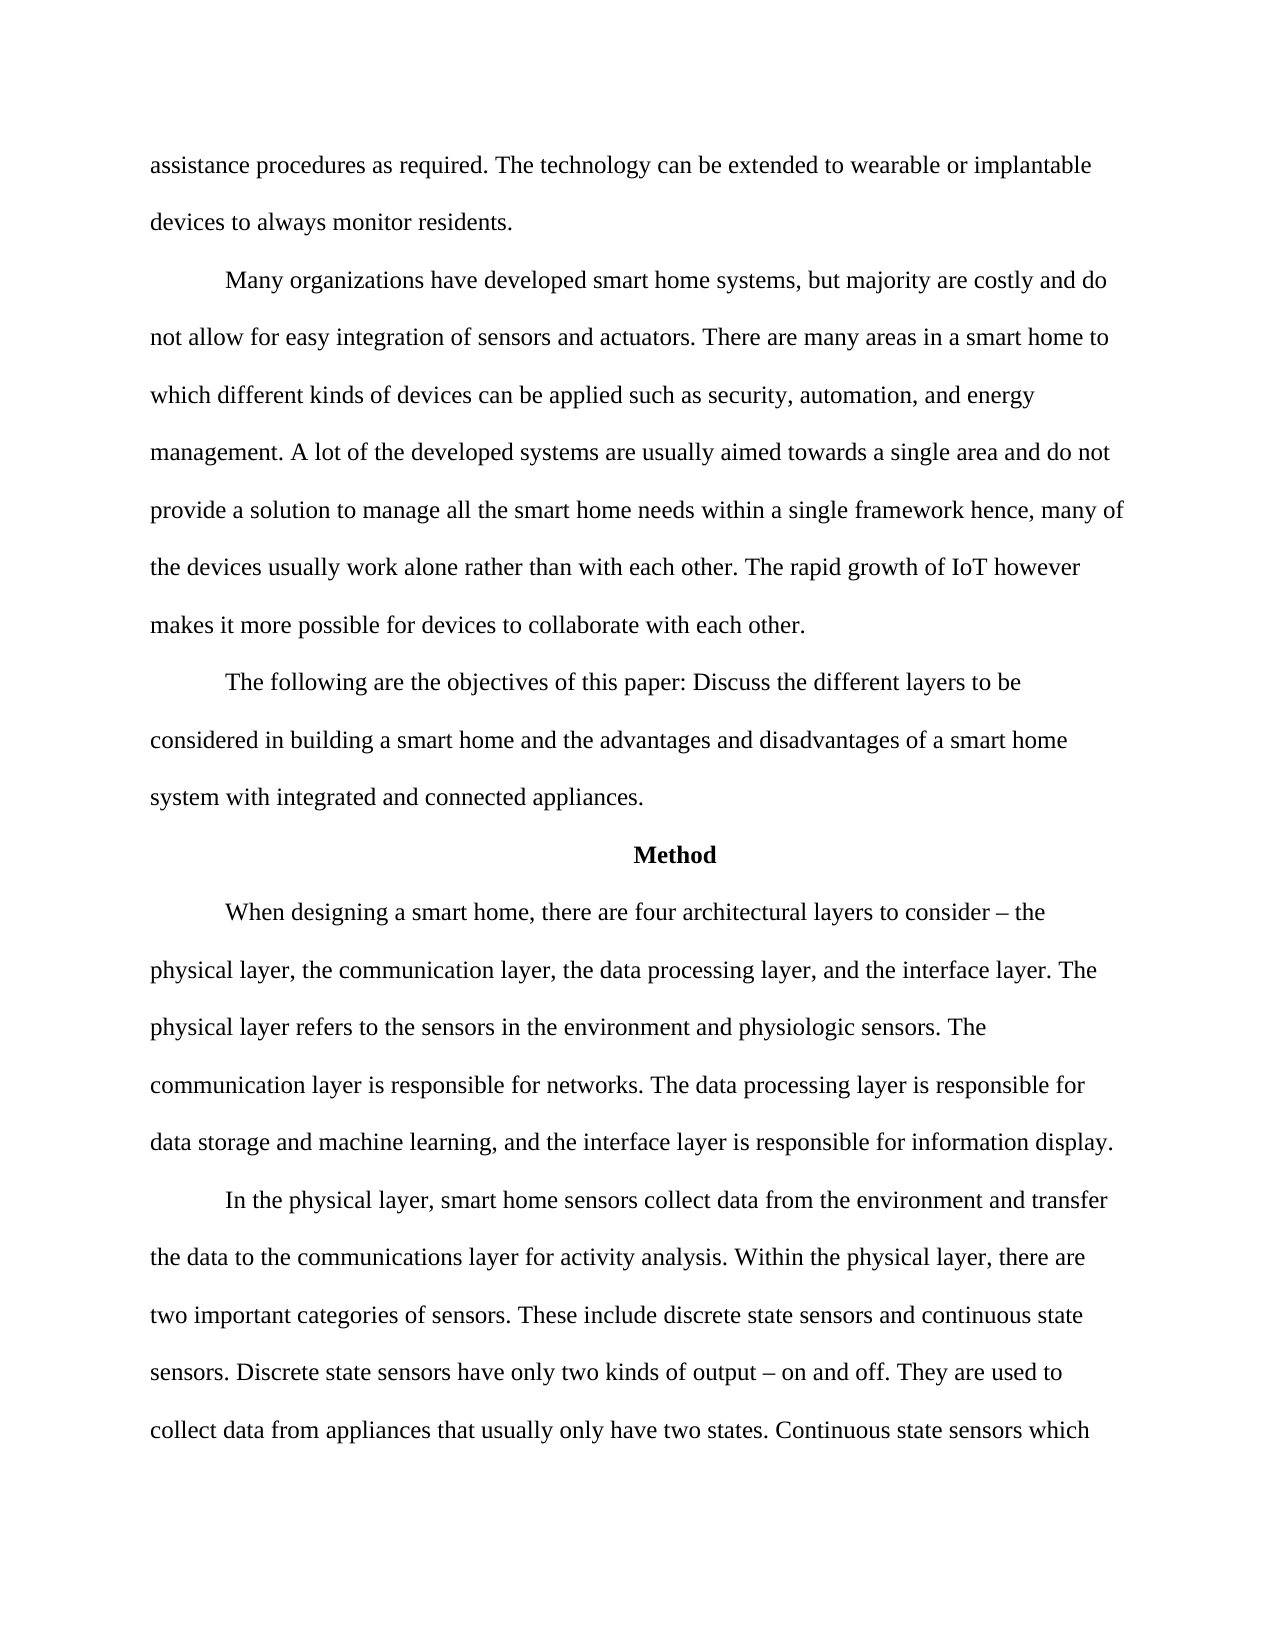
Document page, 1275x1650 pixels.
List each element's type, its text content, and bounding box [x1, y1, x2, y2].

text The following are the objectives of this paper: Discuss the different layers to be considered in building a smart home and the advantages and disadvantages of a smart home system with integrated and connected appliances. [150, 667, 1125, 811]
text When designing a smart home, there are four architectural layers to consider – the physical layer, the communication layer, the data processing layer, and the interface layer. The physical layer refers to the sensors in the environment and physiologic sensors. The communication layer is responsible for networks. The data processing layer is responsible for data storage and machine learning, and the interface layer is responsible for information display. [150, 897, 1125, 1156]
text Method [150, 840, 1125, 869]
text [150, 1185, 1125, 1444]
text Many organizations have developed smart home systems, but majority are costly and do not allow for easy integration of sensors and actuators. There are many areas in a smart home to which different kinds of devices can be applied such as security, automation, and energy management. A lot of the developed systems are usually aimed towards a single area and do not provide a solution to manage all the smart home needs within a single framework hence, many of the devices usually work alone rather than with each other. The rapid growth of IoT however makes it more possible for devices to collaborate with each other. [150, 265, 1125, 639]
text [150, 150, 1125, 236]
